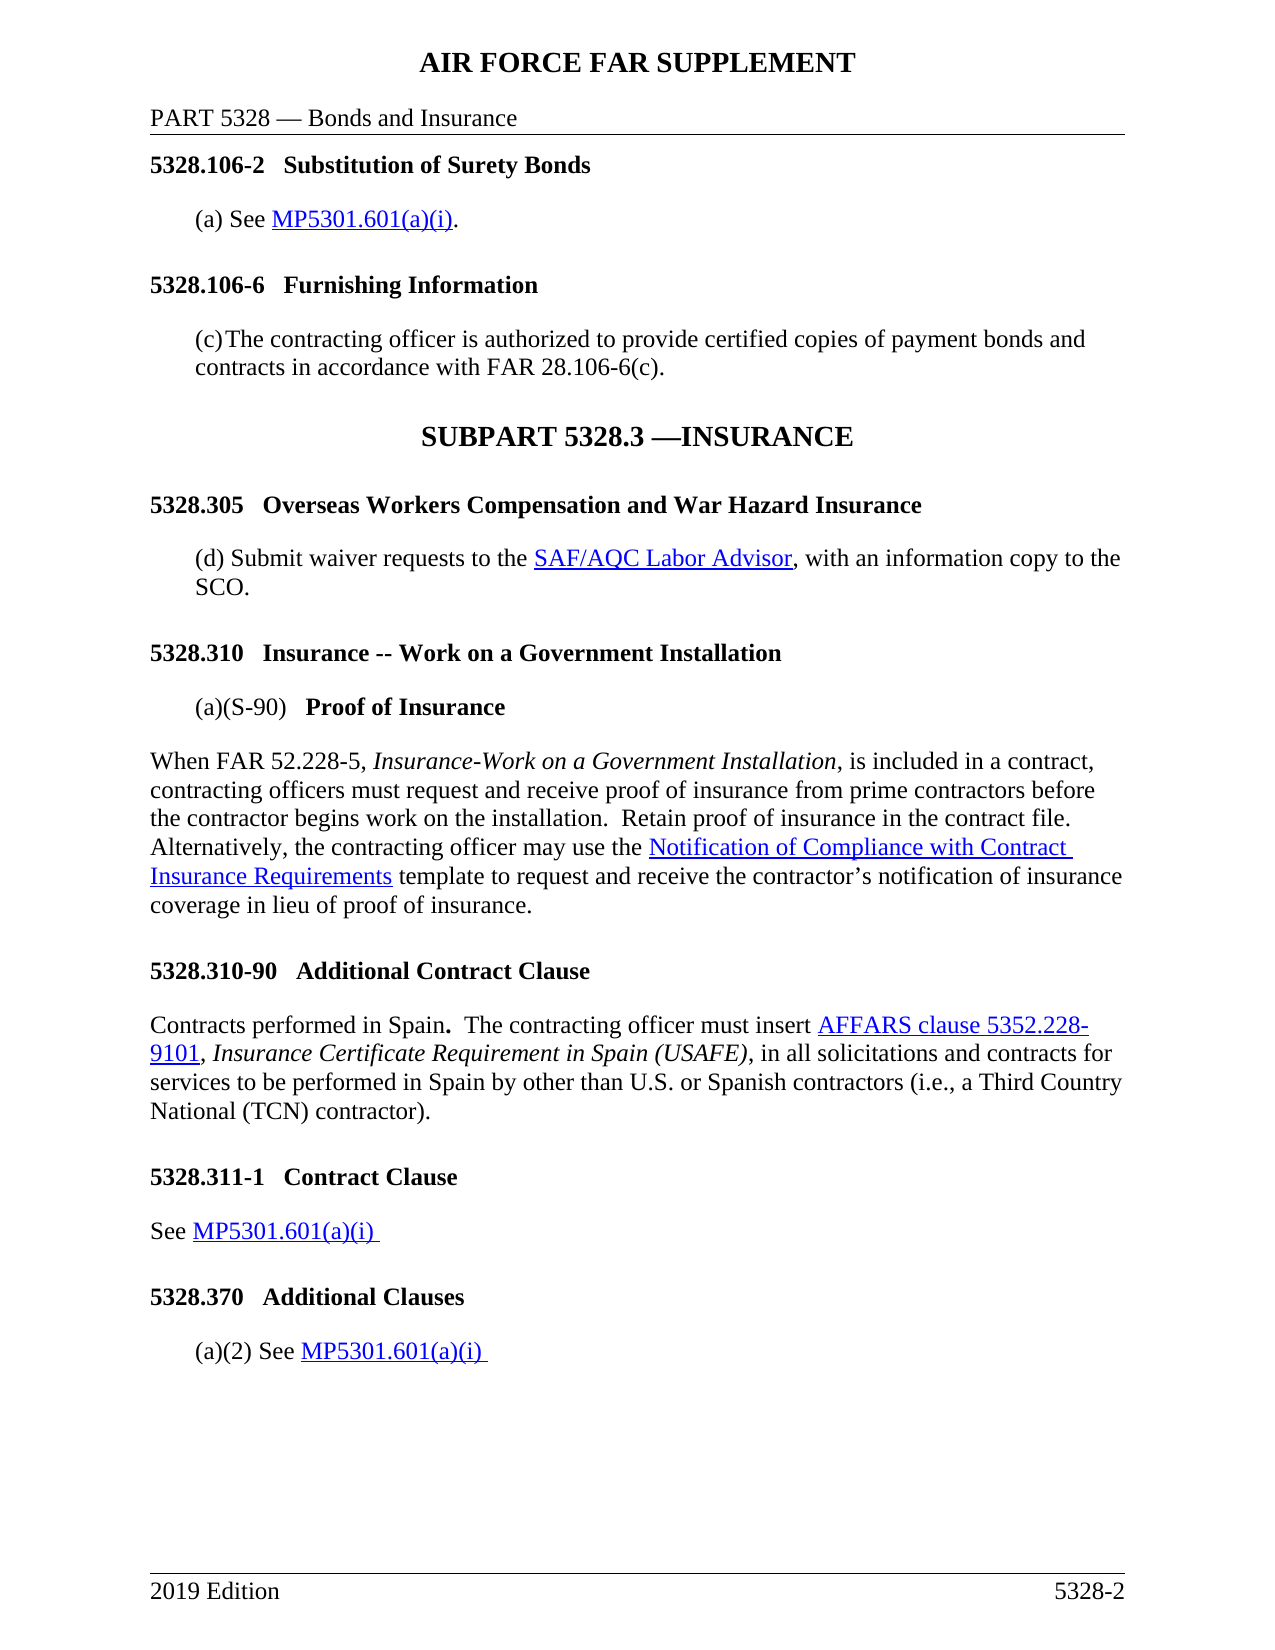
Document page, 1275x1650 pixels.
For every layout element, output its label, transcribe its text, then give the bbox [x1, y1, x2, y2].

subtitle 5328.305 Overseas Workers Compensation and War Hazard Insurance [150, 490, 1125, 518]
subtitle 5328.370 Additional Clauses [150, 1282, 1125, 1311]
list (c) The contracting officer is authorized to provide certified copies of payment bonds and contracts in accordance with FAR 28.106-6(c). [195, 324, 1125, 381]
subtitle 5328.106-2 Substitution of Surety Bonds [150, 150, 1125, 179]
subtitle 5328.310 Insurance -- Work on a Government Installation [150, 638, 1125, 667]
subtitle 5328.106-6 Furnishing Information [150, 270, 1125, 299]
list (a)(S-90) Proof of Insurance [195, 692, 1125, 721]
list (d) Submit waiver requests to the SAF/AQC Labor Advisor, with an information copy to the SCO. [195, 543, 1125, 601]
text Contracts performed in Spain. The contracting officer must insert AFFARS clause 5352.228-9101, Insurance Certificate Requirement in Spain (USAFE), in all solicitations and contracts for services to be performed in Spain by other than U.S. or Spanish contractors (i.e., a Third Country National (TCN) contractor). [150, 1010, 1125, 1125]
text See MP5301.601(a)(i) [150, 1216, 1125, 1245]
subtitle 5328.310-90 Additional Contract Clause [150, 956, 1125, 985]
subtitle 5328.311-1 Contract Clause [150, 1162, 1125, 1191]
subtitle SUBPART 5328.3 —INSURANCE [150, 419, 1125, 452]
list (a) See MP5301.601(a)(i). [195, 204, 1125, 232]
text When FAR 52.228-5, Insurance-Work on a Government Installation, is included in a contract, contracting officers must request and receive proof of insurance from prime contractors before the contractor begins work on the installation. Retain proof of insurance in the contract file. Alternatively, the contracting officer may use the Notification of Compliance with Contract Insurance Requirements template to request and receive the contractor’s notification of insurance coverage in lieu of proof of insurance. [150, 746, 1125, 918]
list (a)(2) See MP5301.601(a)(i) [195, 1336, 1125, 1365]
